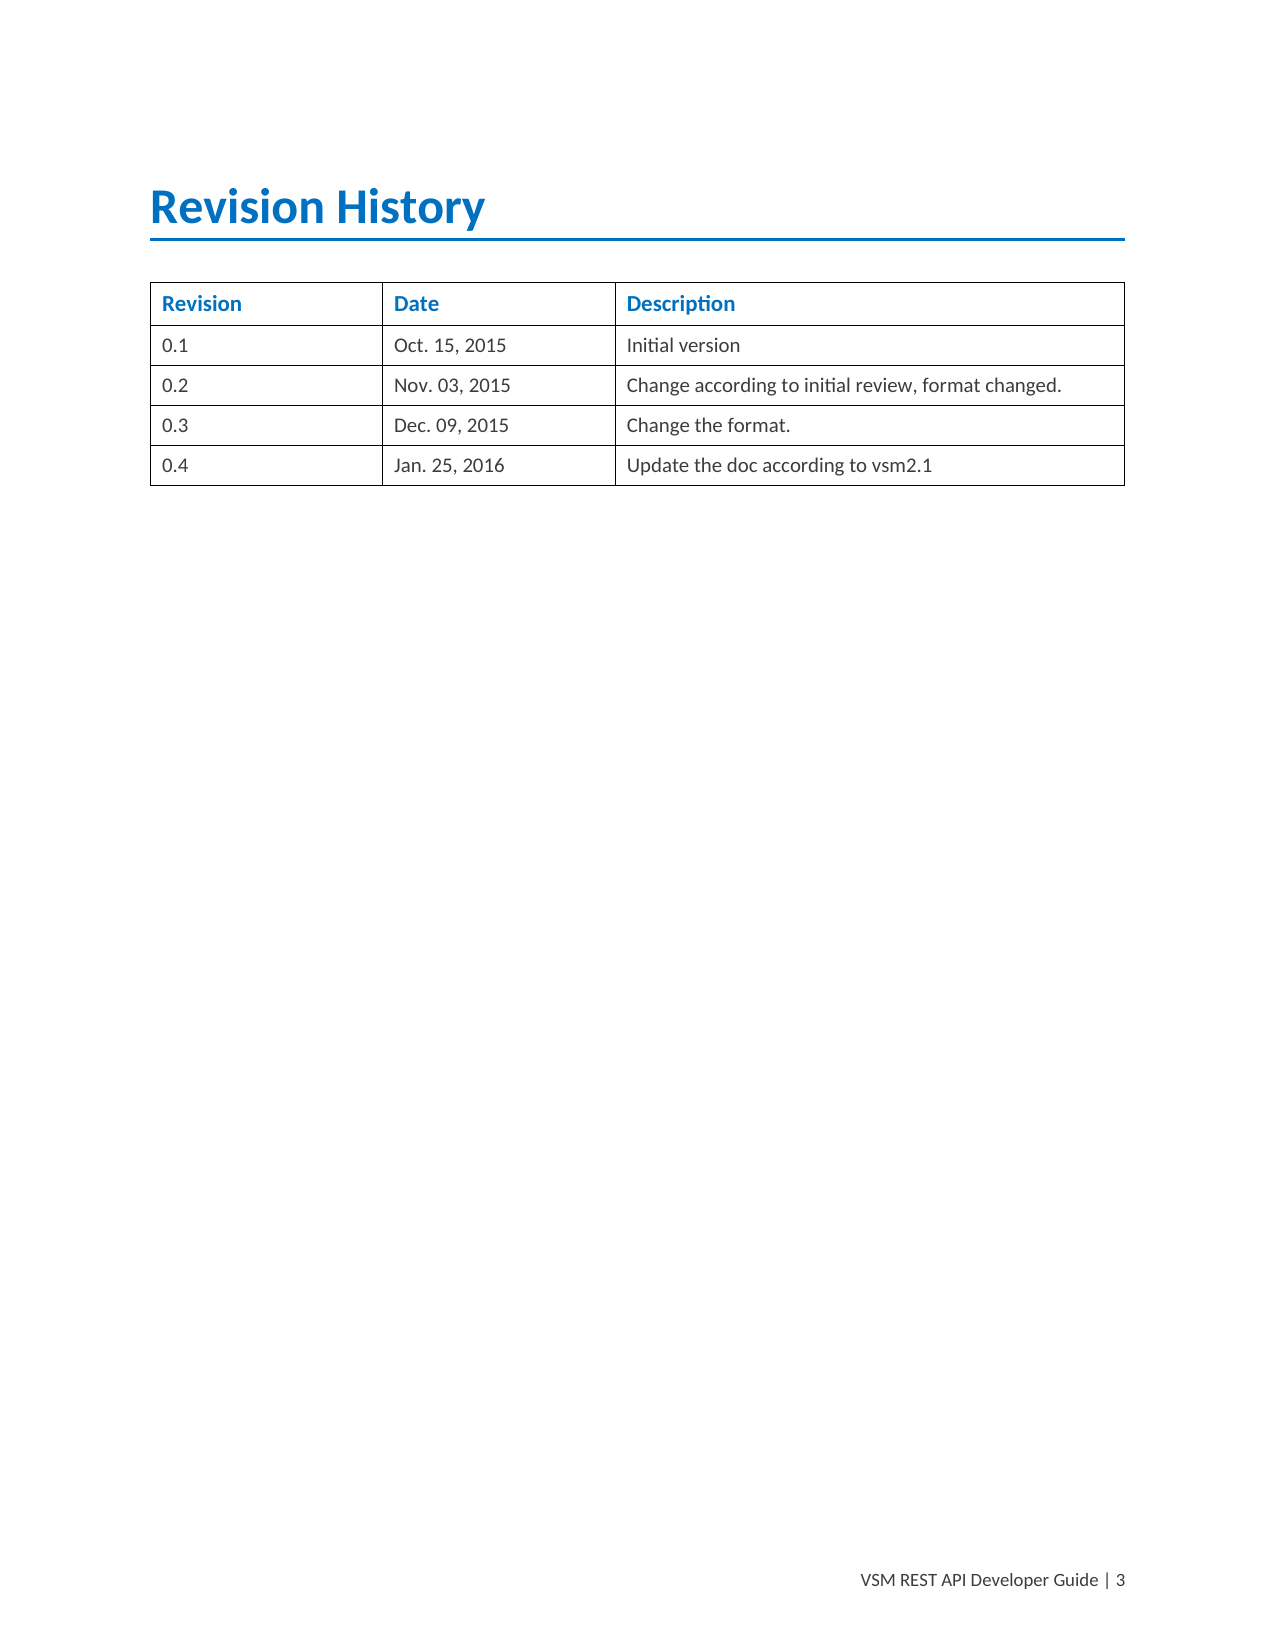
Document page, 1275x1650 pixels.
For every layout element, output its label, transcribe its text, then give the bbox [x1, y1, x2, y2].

table_cell Initial version [616, 326, 1124, 365]
table_cell 0.2 [151, 366, 382, 405]
table_header Description [616, 283, 1124, 324]
table_cell Update the doc according to vsm2.1 [616, 446, 1124, 485]
table_cell Oct. 15, 2015 [383, 326, 615, 365]
table_cell 0.4 [151, 446, 382, 485]
table_cell Dec. 09, 2015 [383, 406, 615, 445]
table_cell Nov. 03, 2015 [383, 366, 615, 405]
text Revision History [150, 175, 1125, 238]
table_header Date [383, 283, 615, 324]
table_cell 0.1 [151, 326, 382, 365]
table_header Revision [151, 283, 382, 324]
table_cell Change the format. [616, 406, 1124, 445]
table_cell 0.3 [151, 406, 382, 445]
table_cell Jan. 25, 2016 [383, 446, 615, 485]
table_cell Change according to initial review, format changed. [616, 366, 1124, 405]
